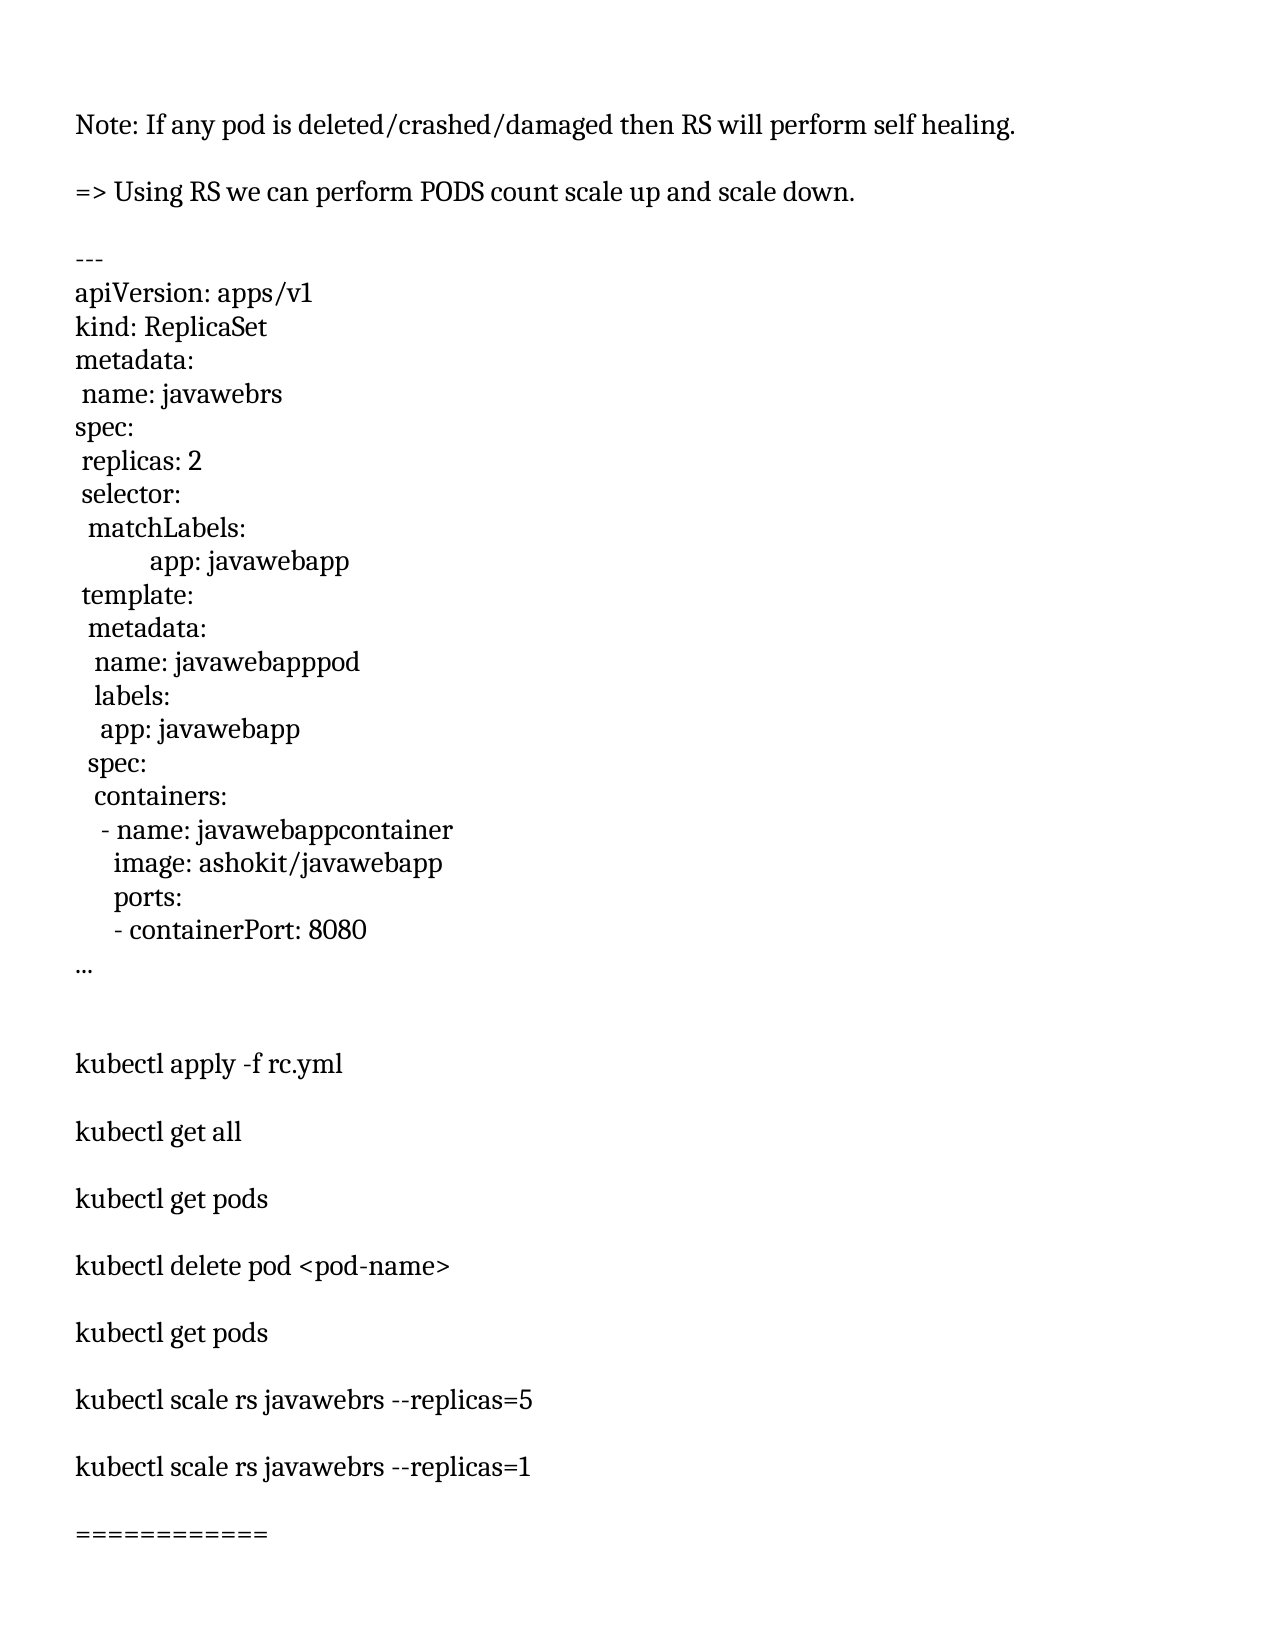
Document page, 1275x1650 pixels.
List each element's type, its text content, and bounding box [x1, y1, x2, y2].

text spec: [75, 746, 1200, 779]
text kubectl apply -f rc.yml [75, 1048, 1200, 1081]
text => Using RS we can perform PODS count scale up and scale down. [75, 176, 1200, 209]
text kubectl get pods [75, 1182, 1200, 1215]
text app: javawebapp [75, 712, 1200, 746]
text ... [75, 947, 1200, 981]
text kind: ReplicaSet [75, 310, 1200, 343]
text template: [75, 578, 1200, 612]
text replicas: 2 [75, 444, 1200, 477]
text kubectl get pods [75, 1316, 1200, 1349]
text ports: [75, 880, 1200, 913]
text containers: [75, 779, 1200, 813]
text ============ [75, 1517, 1200, 1551]
text name: javawebapppod [75, 645, 1200, 679]
text metadata: [75, 343, 1200, 377]
text kubectl scale rs javawebrs --replicas=1 [75, 1450, 1200, 1484]
text kubectl get all [75, 1115, 1200, 1148]
text spec: [75, 410, 1200, 444]
text matchLabels: [75, 511, 1200, 544]
text Note: If any pod is deleted/crashed/damaged then RS will perform self healing. [75, 108, 1200, 142]
text selector: [75, 477, 1200, 511]
text - name: javawebappcontainer [75, 813, 1200, 846]
text name: javawebrs [75, 377, 1200, 410]
text apiVersion: apps/v1 [75, 276, 1200, 310]
text kubectl scale rs javawebrs --replicas=5 [75, 1383, 1200, 1417]
text app: javawebapp [75, 544, 1200, 578]
text labels: [75, 679, 1200, 712]
text metadata: [75, 612, 1200, 645]
text - containerPort: 8080 [75, 913, 1200, 947]
text --- [75, 243, 1200, 276]
text kubectl delete pod <pod-name> [75, 1249, 1200, 1282]
text image: ashokit/javawebapp [75, 846, 1200, 880]
